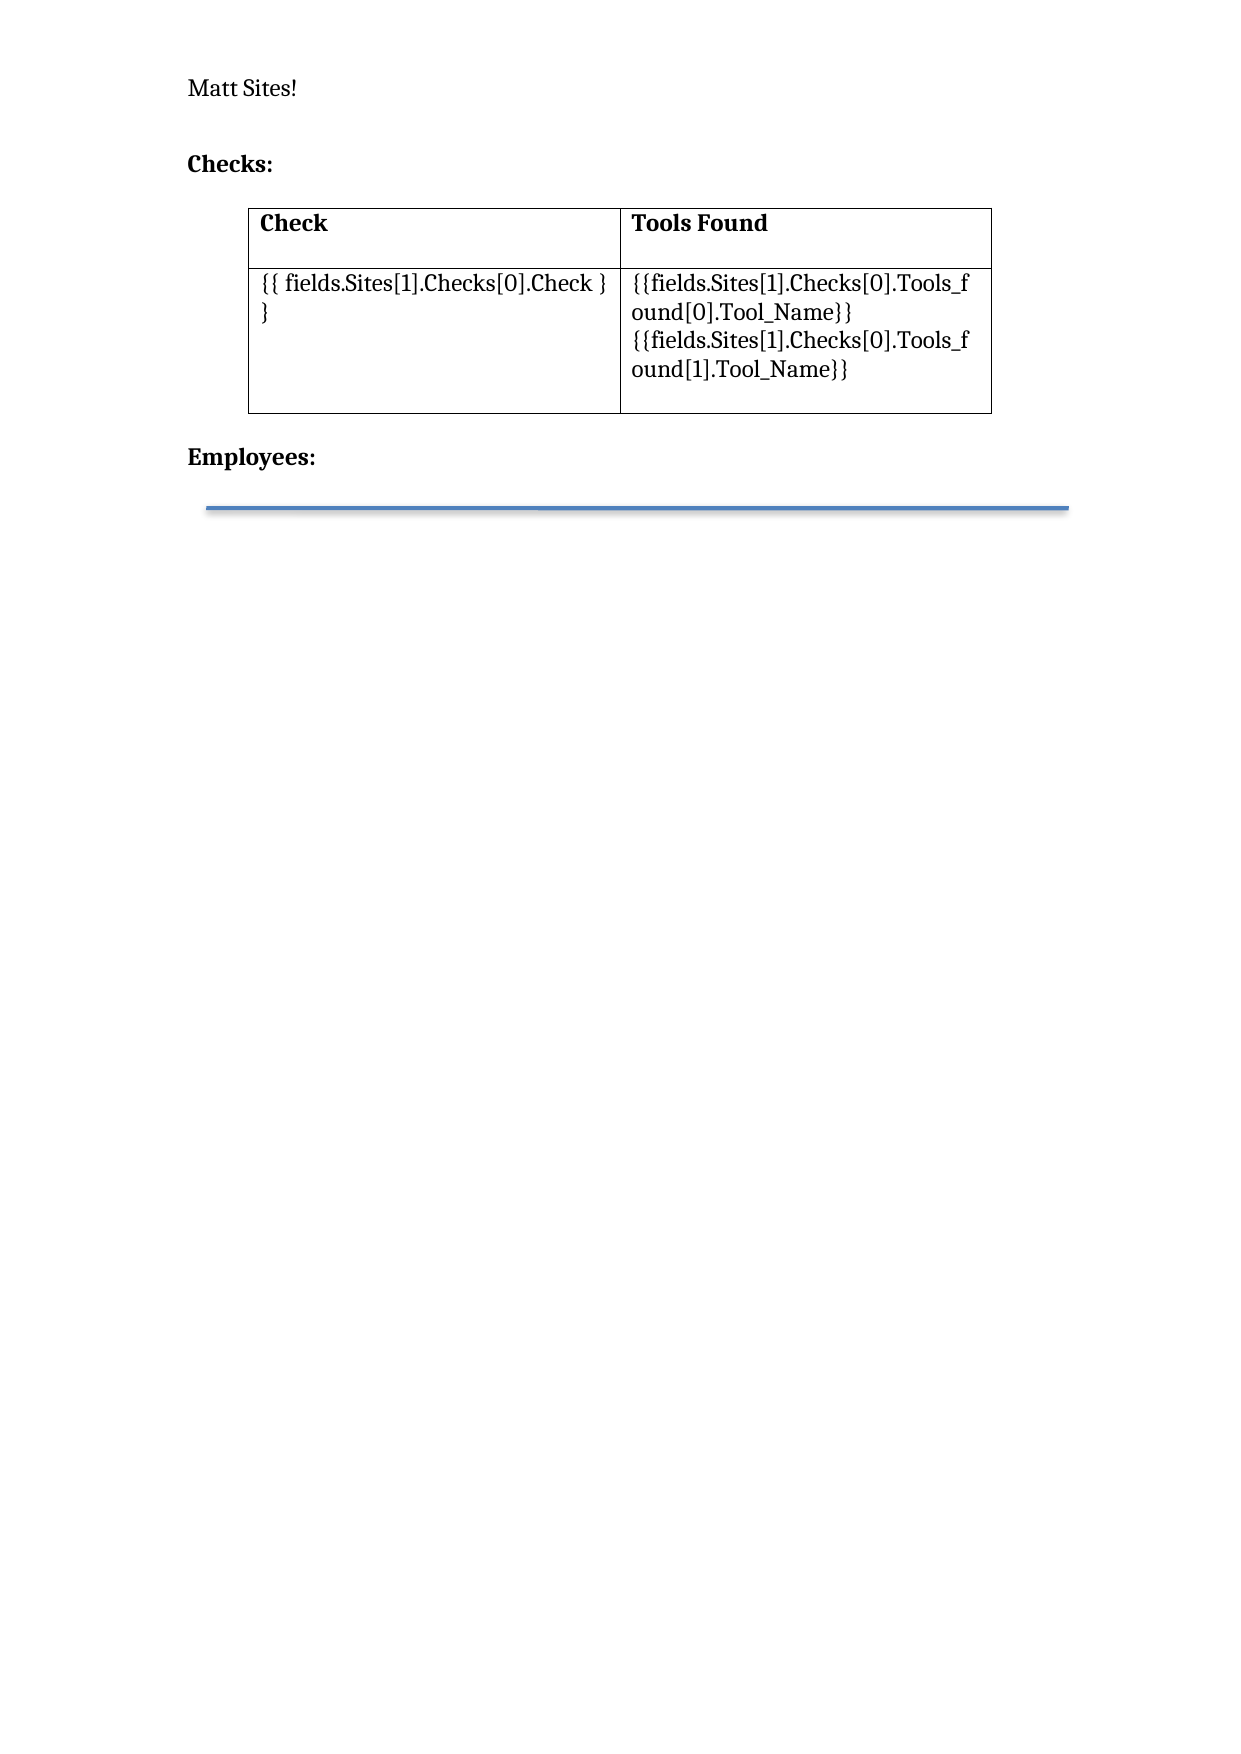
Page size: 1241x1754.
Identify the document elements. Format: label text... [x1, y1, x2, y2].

table_header Check [249, 209, 620, 268]
text Employees: [187, 442, 1053, 471]
table_cell {{fields.Sites[1].Checks[0].Tools_found[0].Tool_Name}} {{fields.Sites[1].Checks[0].Tools_found[1].Tool_Name}} [621, 269, 991, 413]
table_cell {{ fields.Sites[1].Checks[0].Check }} [249, 269, 620, 413]
text Checks: [187, 150, 1053, 179]
table_header Tools Found [621, 209, 991, 268]
